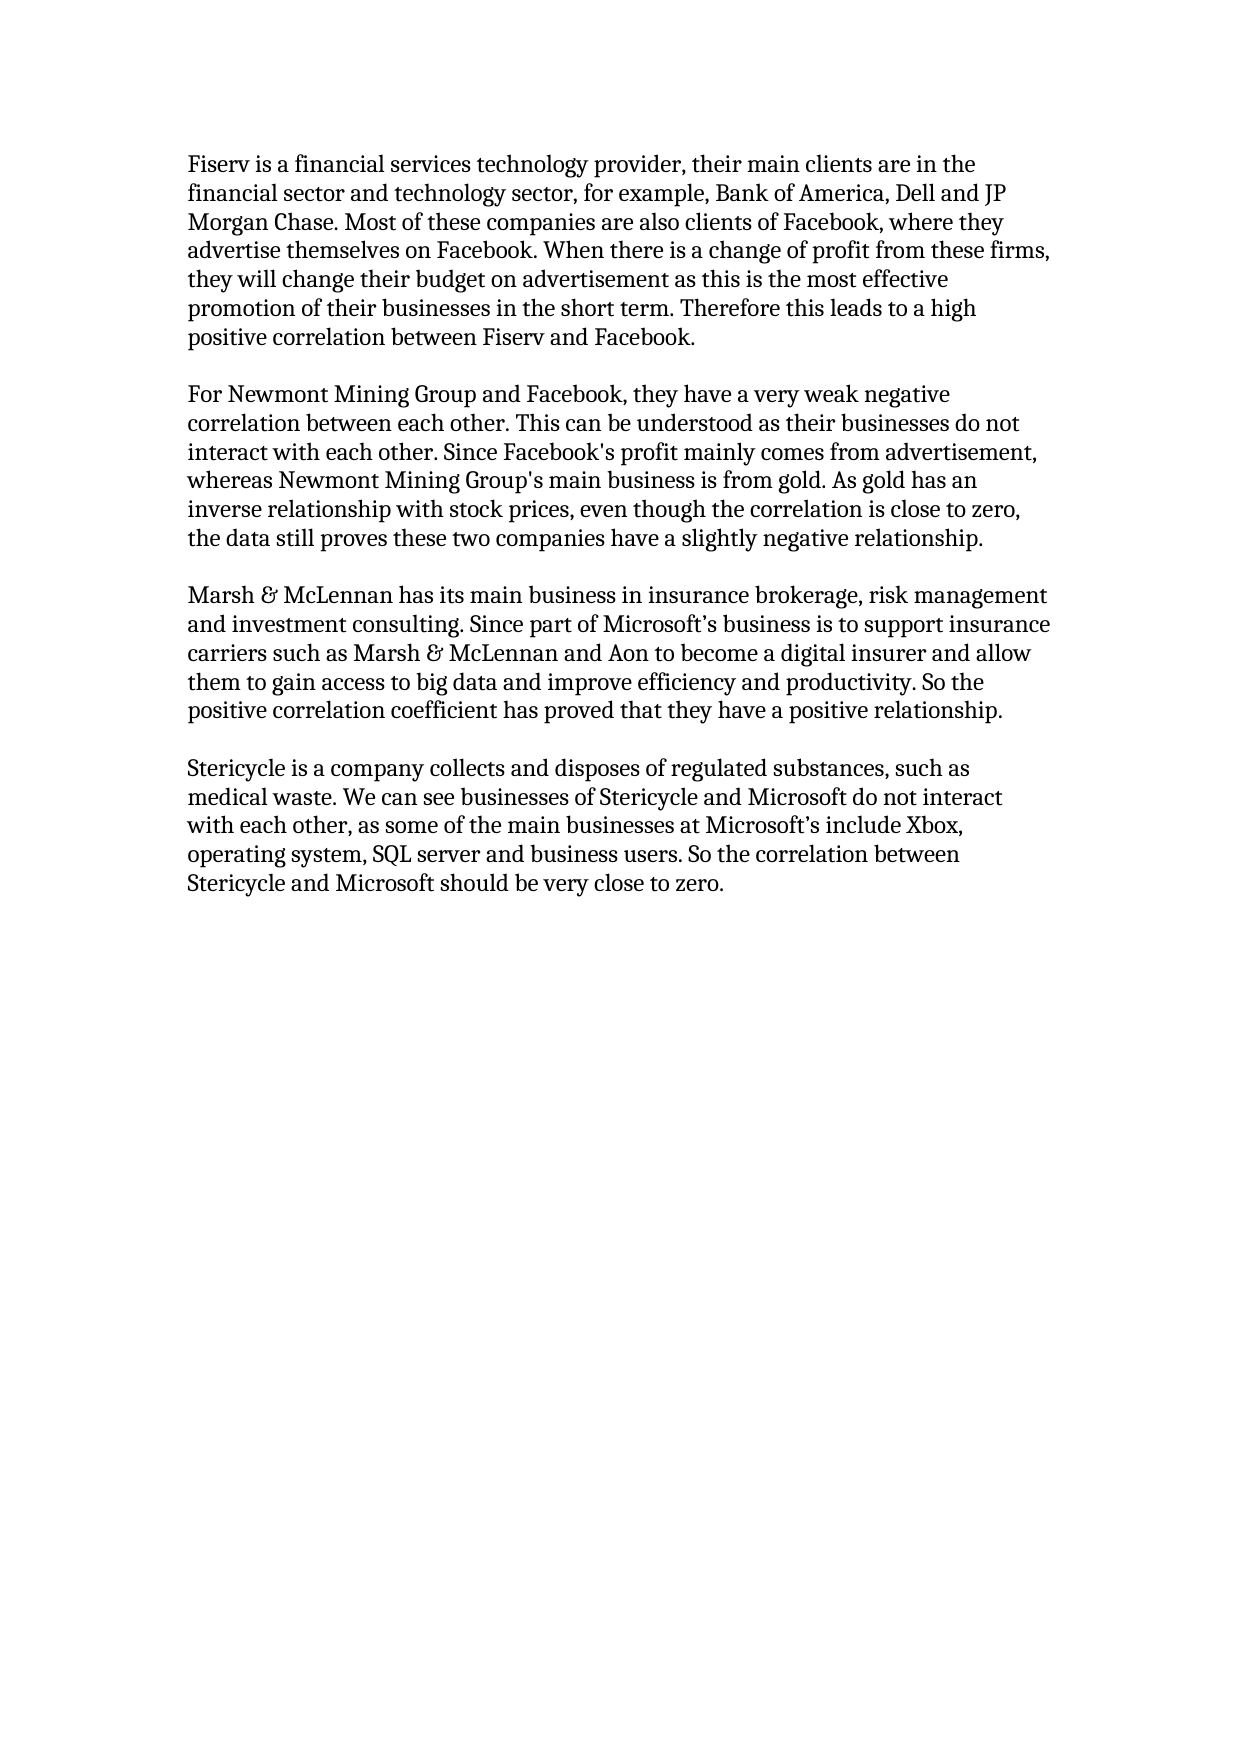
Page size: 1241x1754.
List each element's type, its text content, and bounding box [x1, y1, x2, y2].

text Fiserv is a financial services technology provider, their main clients are in the financial sector and technology sector, for example, Bank of America, Dell and JP Morgan Chase. Most of these companies are also clients of Facebook, where they advertise themselves on Facebook. When there is a change of profit from these firms, they will change their budget on advertisement as this is the most effective promotion of their businesses in the short term. Therefore this leads to a high positive correlation between Fiserv and Facebook. [187, 150, 1053, 351]
text Marsh & McLennan has its main business in insurance brokerage, risk management and investment consulting. Since part of Microsoft’s business is to support insurance carriers such as Marsh & McLennan and Aon to become a digital insurer and allow them to gain access to big data and improve efficiency and productivity. So the positive correlation coefficient has proved that they have a positive relationship. [187, 581, 1053, 725]
text For Newmont Mining Group and Facebook, they have a very weak negative correlation between each other. This can be understood as their businesses do not interact with each other. Since Facebook's profit mainly comes from advertisement, whereas Newmont Mining Group's main business is from gold. As gold has an inverse relationship with stock prices, even though the correlation is close to zero, the data still proves these two companies have a slightly negative relationship. [187, 380, 1053, 552]
text Stericycle is a company collects and disposes of regulated substances, such as medical waste. We can see businesses of Stericycle and Microsoft do not interact with each other, as some of the main businesses at Microsoft’s include Xbox, operating system, SQL server and business users. So the correlation between Stericycle and Microsoft should be very close to zero. [187, 754, 1053, 897]
